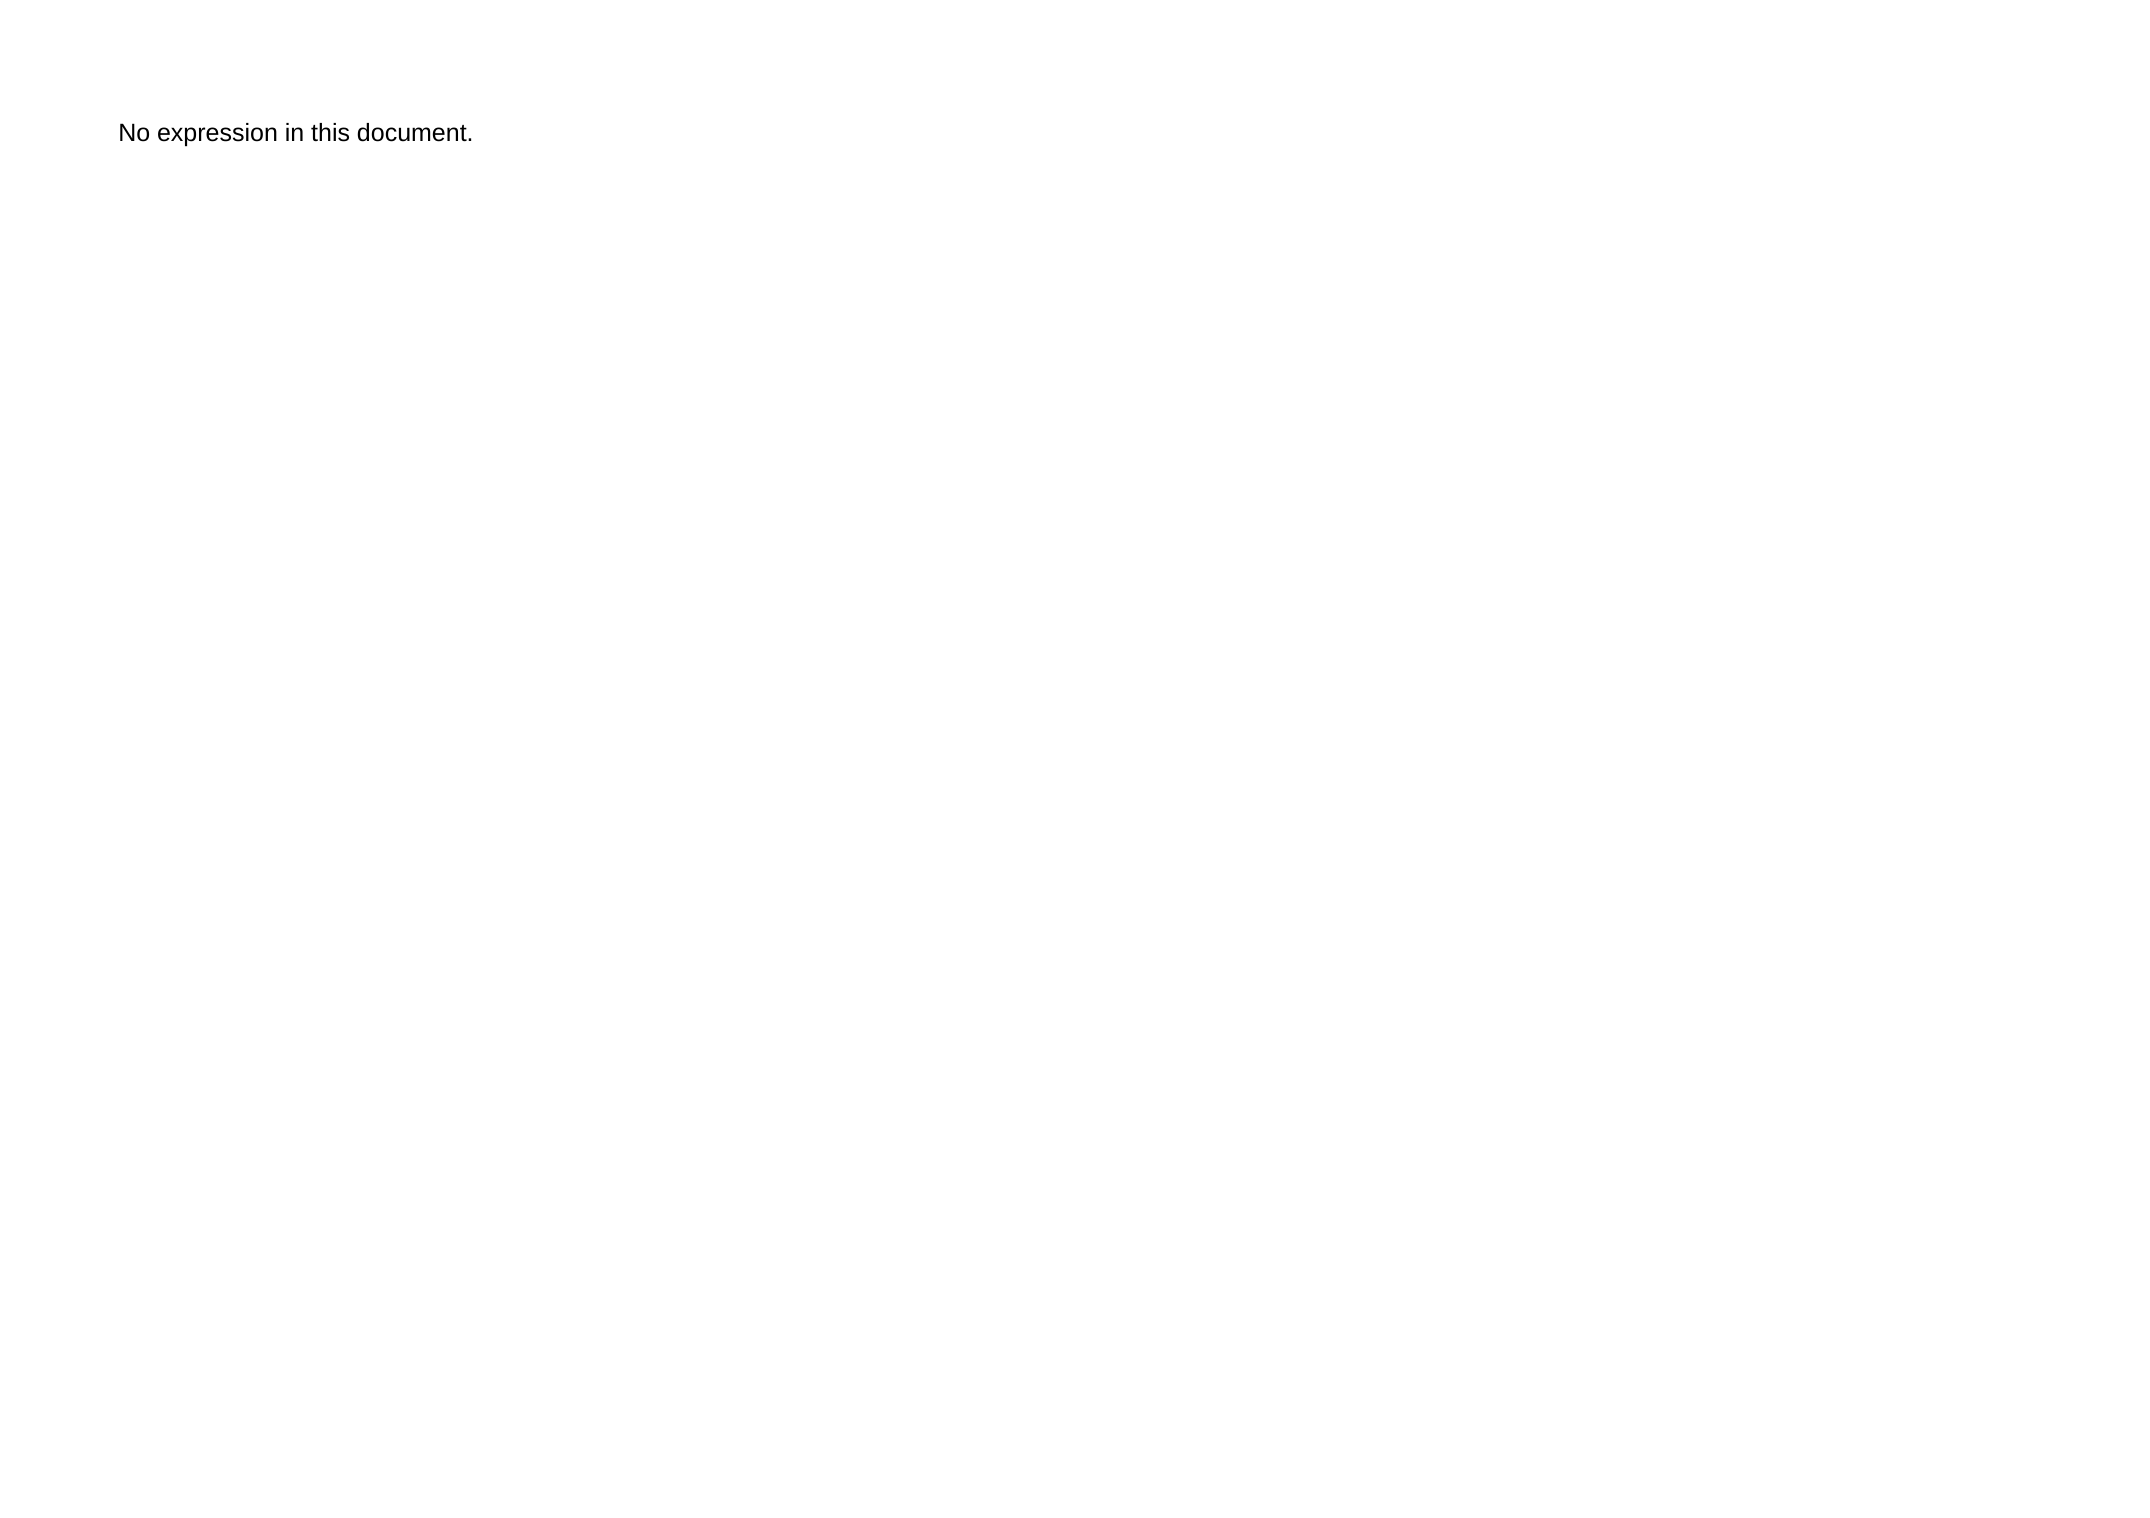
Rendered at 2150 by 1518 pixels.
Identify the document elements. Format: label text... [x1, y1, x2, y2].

text No expression in this document. [118, 118, 2031, 147]
